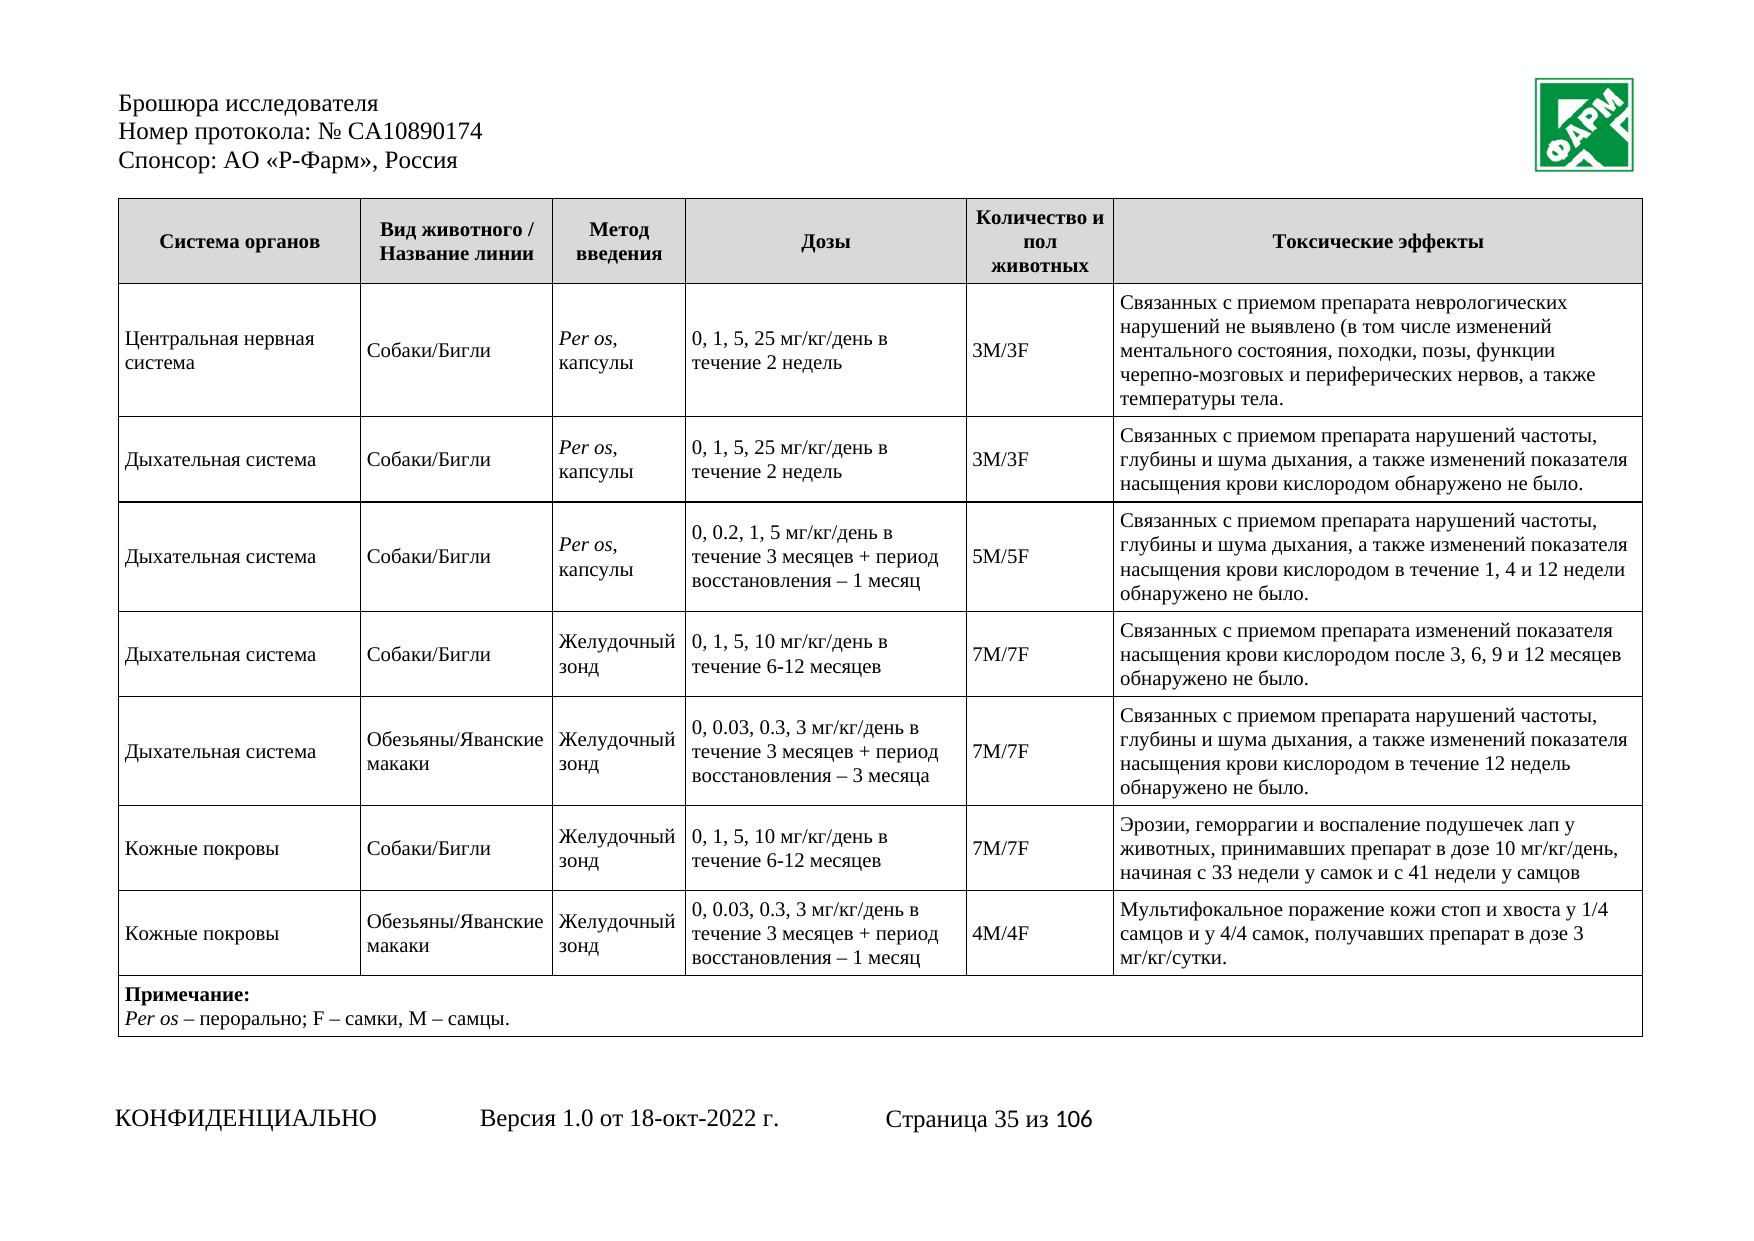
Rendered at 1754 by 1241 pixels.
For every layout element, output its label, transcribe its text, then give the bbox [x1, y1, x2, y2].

table_cell Дыхательная система [119, 612, 360, 696]
table_header Токсические эффекты [1114, 199, 1642, 283]
table_cell Per os, капсулы [553, 417, 685, 501]
table_cell 4M/4F [967, 891, 1113, 975]
table_cell Центральная нервная система [119, 284, 360, 416]
table_cell 0, 1, 5, 25 мг/кг/день в течение 2 недель [686, 417, 966, 501]
table_cell 3M/3F [967, 284, 1113, 416]
table_cell 7M/7F [967, 806, 1113, 890]
table_cell Связанных с приемом препарата нарушений частоты, глубины и шума дыхания, а также изменений показателя насыщения крови кислородом в течение 1, 4 и 12 недели обнаружено не было. [1114, 503, 1642, 611]
table_cell 0, 0.03, 0.3, 3 мг/кг/день в течение 3 месяцев + период восстановления – 1 месяц [686, 891, 966, 975]
table_cell Per os, капсулы [553, 503, 685, 611]
table_header Метод введения [553, 199, 685, 283]
table_cell Собаки/Бигли [361, 612, 552, 696]
table_cell Желудочный зонд [553, 697, 685, 805]
table_cell 3M/3F [967, 417, 1113, 501]
table_cell 0, 0.2, 1, 5 мг/кг/день в течение 3 месяцев + период восстановления – 1 месяц [686, 503, 966, 611]
table_cell Собаки/Бигли [361, 284, 552, 416]
table_cell Кожные покровы [119, 891, 360, 975]
table_cell Желудочный зонд [553, 612, 685, 696]
table_header Система органов [119, 199, 360, 283]
table_cell Связанных с приемом препарата неврологических нарушений не выявлено (в том числе изменений ментального состояния, походки, позы, функции черепно-мозговых и периферических нервов, а также температуры тела. [1114, 284, 1642, 416]
table_cell 5M/5F [967, 503, 1113, 611]
table_header Дозы [686, 199, 966, 283]
table_cell Обезьяны/Яванские макаки [361, 697, 552, 805]
table_cell Примечание: Per os – перорально; F – самки, M – самцы. [119, 976, 1642, 1036]
picture [1530, 73, 1636, 174]
table_cell Желудочный зонд [553, 891, 685, 975]
table_cell 7M/7F [967, 612, 1113, 696]
table_cell Per os, капсулы [553, 284, 685, 416]
table_cell 7M/7F [967, 697, 1113, 805]
table_cell Кожные покровы [119, 806, 360, 890]
table_cell Желудочный зонд [553, 806, 685, 890]
table_cell Связанных с приемом препарата изменений показателя насыщения крови кислородом после 3, 6, 9 и 12 месяцев обнаружено не было. [1114, 612, 1642, 696]
table_cell Дыхательная система [119, 697, 360, 805]
table_cell Дыхательная система [119, 503, 360, 611]
table_cell Собаки/Бигли [361, 417, 552, 501]
table_header Количество и пол животных [967, 199, 1113, 283]
table_cell Связанных с приемом препарата нарушений частоты, глубины и шума дыхания, а также изменений показателя насыщения крови кислородом обнаружено не было. [1114, 417, 1642, 501]
table_cell Обезьяны/Яванские макаки [361, 891, 552, 975]
table_cell 0, 1, 5, 10 мг/кг/день в течение 6-12 месяцев [686, 612, 966, 696]
table_cell Мультифокальное поражение кожи стоп и хвоста у 1/4 самцов и у 4/4 самок, получавших препарат в дозе 3 мг/кг/сутки. [1114, 891, 1642, 975]
table_cell Собаки/Бигли [361, 806, 552, 890]
table_cell Эрозии, геморрагии и воспаление подушечек лап у животных, принимавших препарат в дозе 10 мг/кг/день, начиная с 33 недели у самок и с 41 недели у самцов [1114, 806, 1642, 890]
table_cell 0, 1, 5, 10 мг/кг/день в течение 6-12 месяцев [686, 806, 966, 890]
table_cell 0, 1, 5, 25 мг/кг/день в течение 2 недель [686, 284, 966, 416]
table_cell Собаки/Бигли [361, 503, 552, 611]
table_cell Связанных с приемом препарата нарушений частоты, глубины и шума дыхания, а также изменений показателя насыщения крови кислородом в течение 12 недель обнаружено не было. [1114, 697, 1642, 805]
table_cell 0, 0.03, 0.3, 3 мг/кг/день в течение 3 месяцев + период восстановления – 3 месяца [686, 697, 966, 805]
table_header Вид животного / Название линии [361, 199, 552, 283]
table_cell Дыхательная система [119, 417, 360, 501]
